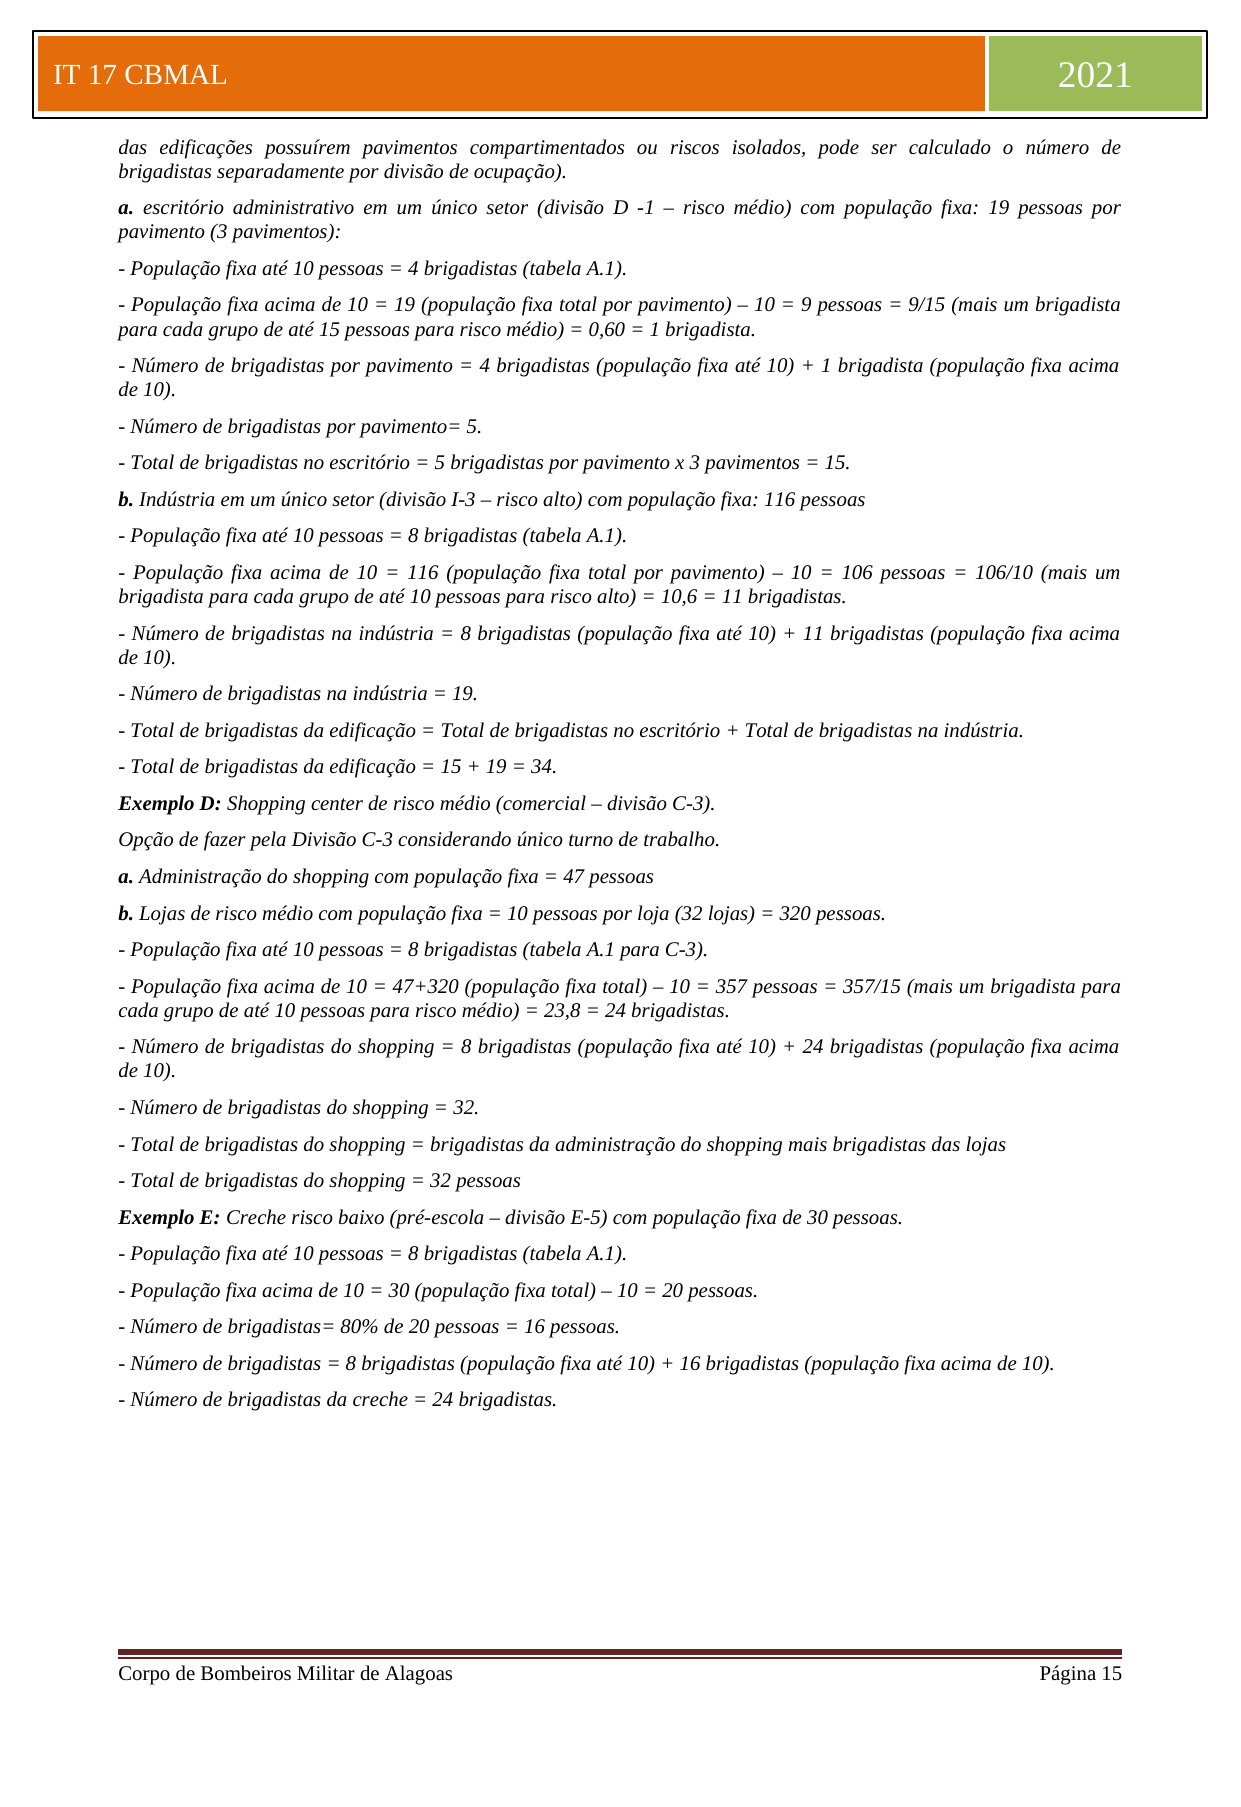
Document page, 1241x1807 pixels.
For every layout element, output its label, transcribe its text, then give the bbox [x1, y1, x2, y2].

text Exemplo E: Creche risco baixo (pré-escola – divisão E-5) com população fixa de 30 pessoas. [118, 1204, 1122, 1229]
text b. Lojas de risco médio com população fixa = 10 pessoas por loja (32 lojas) = 320 pessoas. [118, 901, 1122, 924]
text - Total de brigadistas da edificação = Total de brigadistas no escritório + Total de brigadistas na indústria. [118, 718, 1122, 742]
text - População fixa acima de 10 = 116 (população fixa total por pavimento) – 10 = 106 pessoas = 106/10 (mais um brigadista para cada grupo de até 10 pessoas para risco alto) = 10,6 = 11 brigadistas. [118, 560, 1122, 608]
text - População fixa até 10 pessoas = 8 brigadistas (tabela A.1). [118, 523, 1122, 547]
text - População fixa até 10 pessoas = 4 brigadistas (tabela A.1). [118, 256, 1122, 280]
text a. Administração do shopping com população fixa = 47 pessoas [118, 864, 1122, 888]
subtitle - Número de brigadistas da creche = 24 brigadistas. [118, 1387, 1122, 1411]
text - Total de brigadistas do shopping = brigadistas da administração do shopping mais brigadistas das lojas [118, 1131, 1122, 1156]
text - Número de brigadistas= 80% de 20 pessoas = 16 pessoas. [118, 1314, 1122, 1338]
text - Número de brigadistas por pavimento = 4 brigadistas (população fixa até 10) + 1 brigadista (população fixa acima de 10). [118, 353, 1122, 401]
text - População fixa acima de 10 = 30 (população fixa total) – 10 = 20 pessoas. [118, 1278, 1122, 1302]
text - População fixa acima de 10 = 19 (população fixa total por pavimento) – 10 = 9 pessoas = 9/15 (mais um brigadista para cada grupo de até 15 pessoas para risco médio) = 0,60 = 1 brigadista. [118, 292, 1122, 341]
text - Número de brigadistas na indústria = 8 brigadistas (população fixa até 10) + 11 brigadistas (população fixa acima de 10). [118, 621, 1122, 669]
text - População fixa acima de 10 = 47+320 (população fixa total) – 10 = 357 pessoas = 357/15 (mais um brigadista para cada grupo de até 10 pessoas para risco médio) = 23,8 = 24 brigadistas. [118, 974, 1122, 1022]
text - Número de brigadistas = 8 brigadistas (população fixa até 10) + 16 brigadistas (população fixa acima de 10). [118, 1351, 1122, 1375]
text - Número de brigadistas do shopping = 32. [118, 1095, 1122, 1119]
text - Total de brigadistas no escritório = 5 brigadistas por pavimento x 3 pavimentos = 15. [118, 450, 1122, 474]
text - Número de brigadistas do shopping = 8 brigadistas (população fixa até 10) + 24 brigadistas (população fixa acima de 10). [118, 1034, 1122, 1082]
text - Total de brigadistas do shopping = 32 pessoas [118, 1168, 1122, 1192]
text - Total de brigadistas da edificação = 15 + 19 = 34. [118, 754, 1122, 778]
text Opção de fazer pela Divisão C-3 considerando único turno de trabalho. [118, 827, 1122, 851]
text - Número de brigadistas por pavimento= 5. [118, 414, 1122, 438]
text - Número de brigadistas na indústria = 19. [118, 681, 1122, 705]
text Exemplo D: Shopping center de risco médio (comercial – divisão C-3). [118, 791, 1122, 815]
text - População fixa até 10 pessoas = 8 brigadistas (tabela A.1 para C-3). [118, 937, 1122, 961]
text a. escritório administrativo em um único setor (divisão D -1 – risco médio) com população fixa: 19 pessoas por pavimento (3 pavimentos): [118, 195, 1122, 243]
text - População fixa até 10 pessoas = 8 brigadistas (tabela A.1). [118, 1241, 1122, 1265]
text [118, 134, 1122, 183]
text b. Indústria em um único setor (divisão I-3 – risco alto) com população fixa: 116 pessoas [118, 487, 1122, 511]
